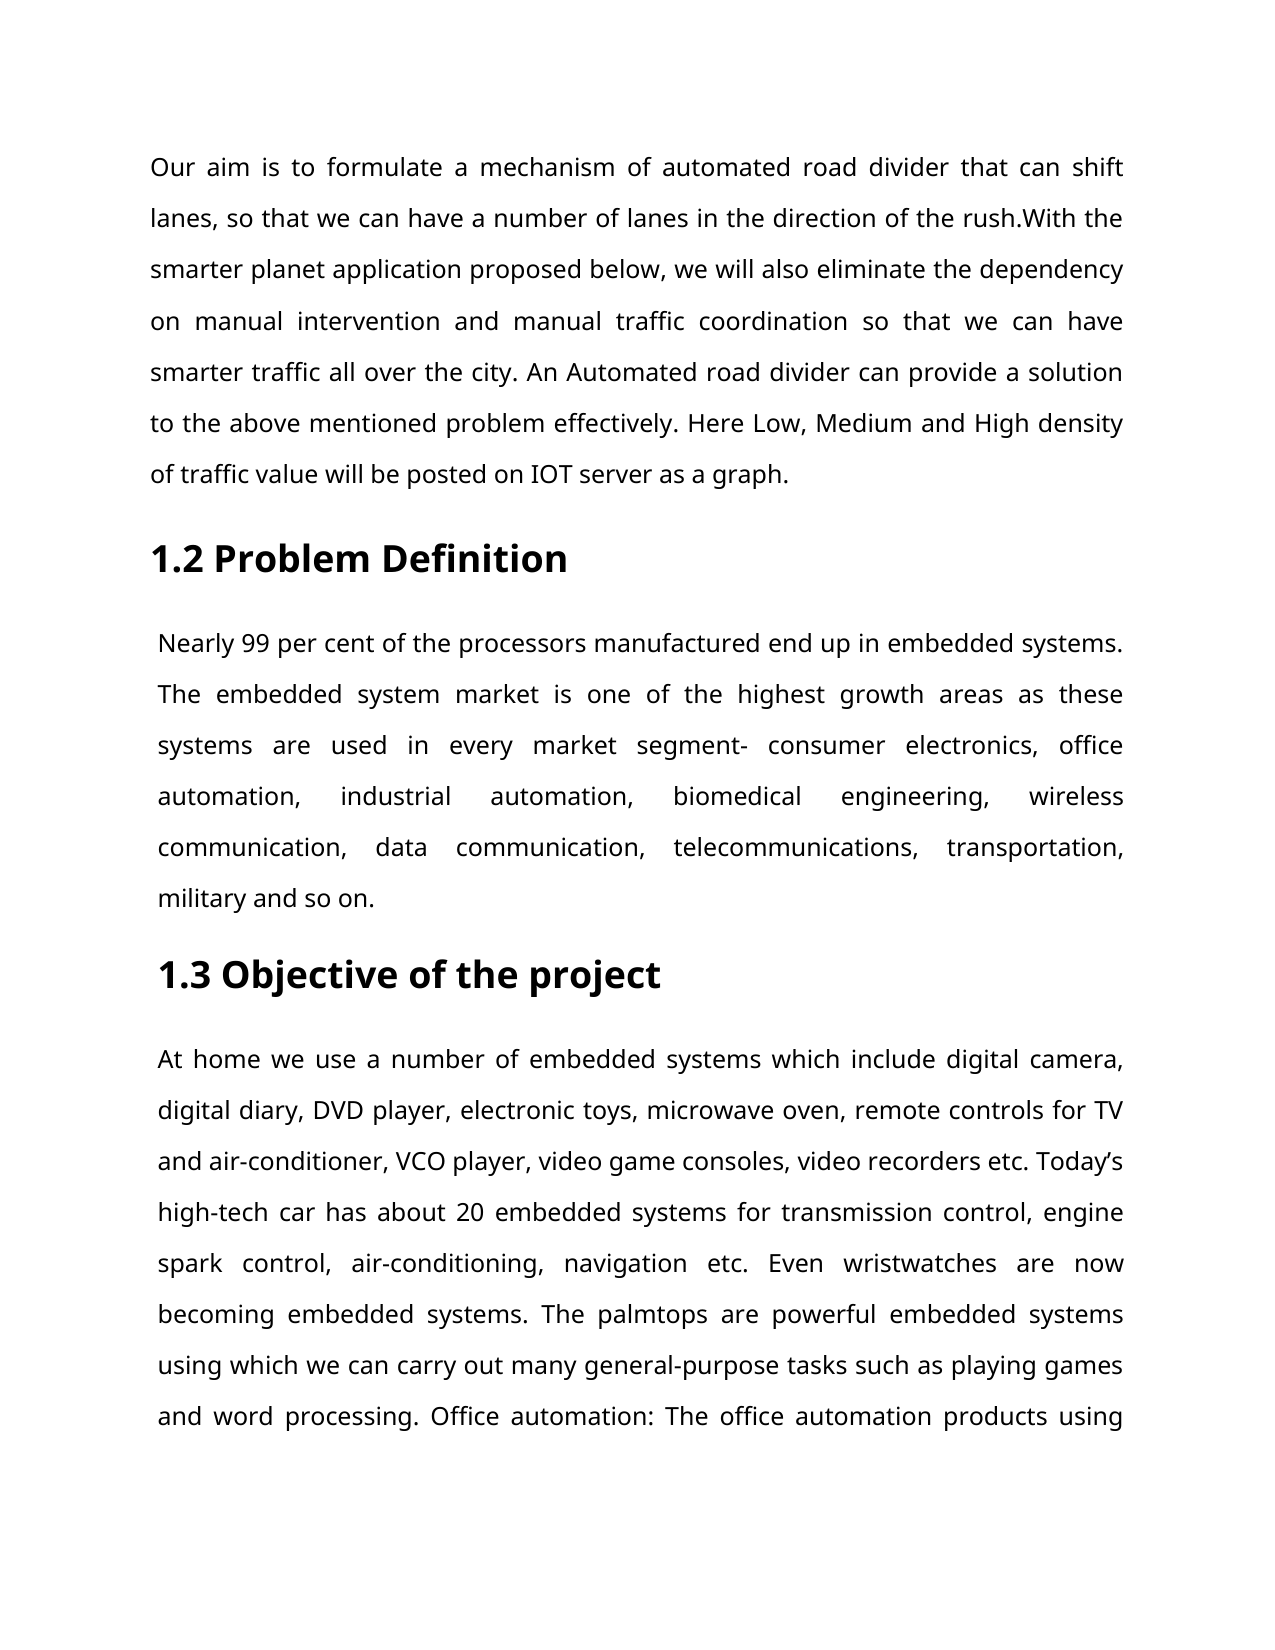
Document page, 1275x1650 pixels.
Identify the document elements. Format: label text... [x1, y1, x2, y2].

text 1.3 Objective of the project [157, 948, 1125, 999]
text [157, 1042, 1125, 1433]
text Nearly 99 per cent of the processors manufactured end up in embedded systems. The embedded system market is one of the highest growth areas as these systems are used in every market segment- consumer electronics, office automation, industrial automation, biomedical engineering, wireless communication, data communication, telecommunications, transportation, military and so on. [157, 626, 1125, 915]
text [150, 150, 1125, 490]
text 1.2 Problem Definition [150, 532, 1125, 583]
